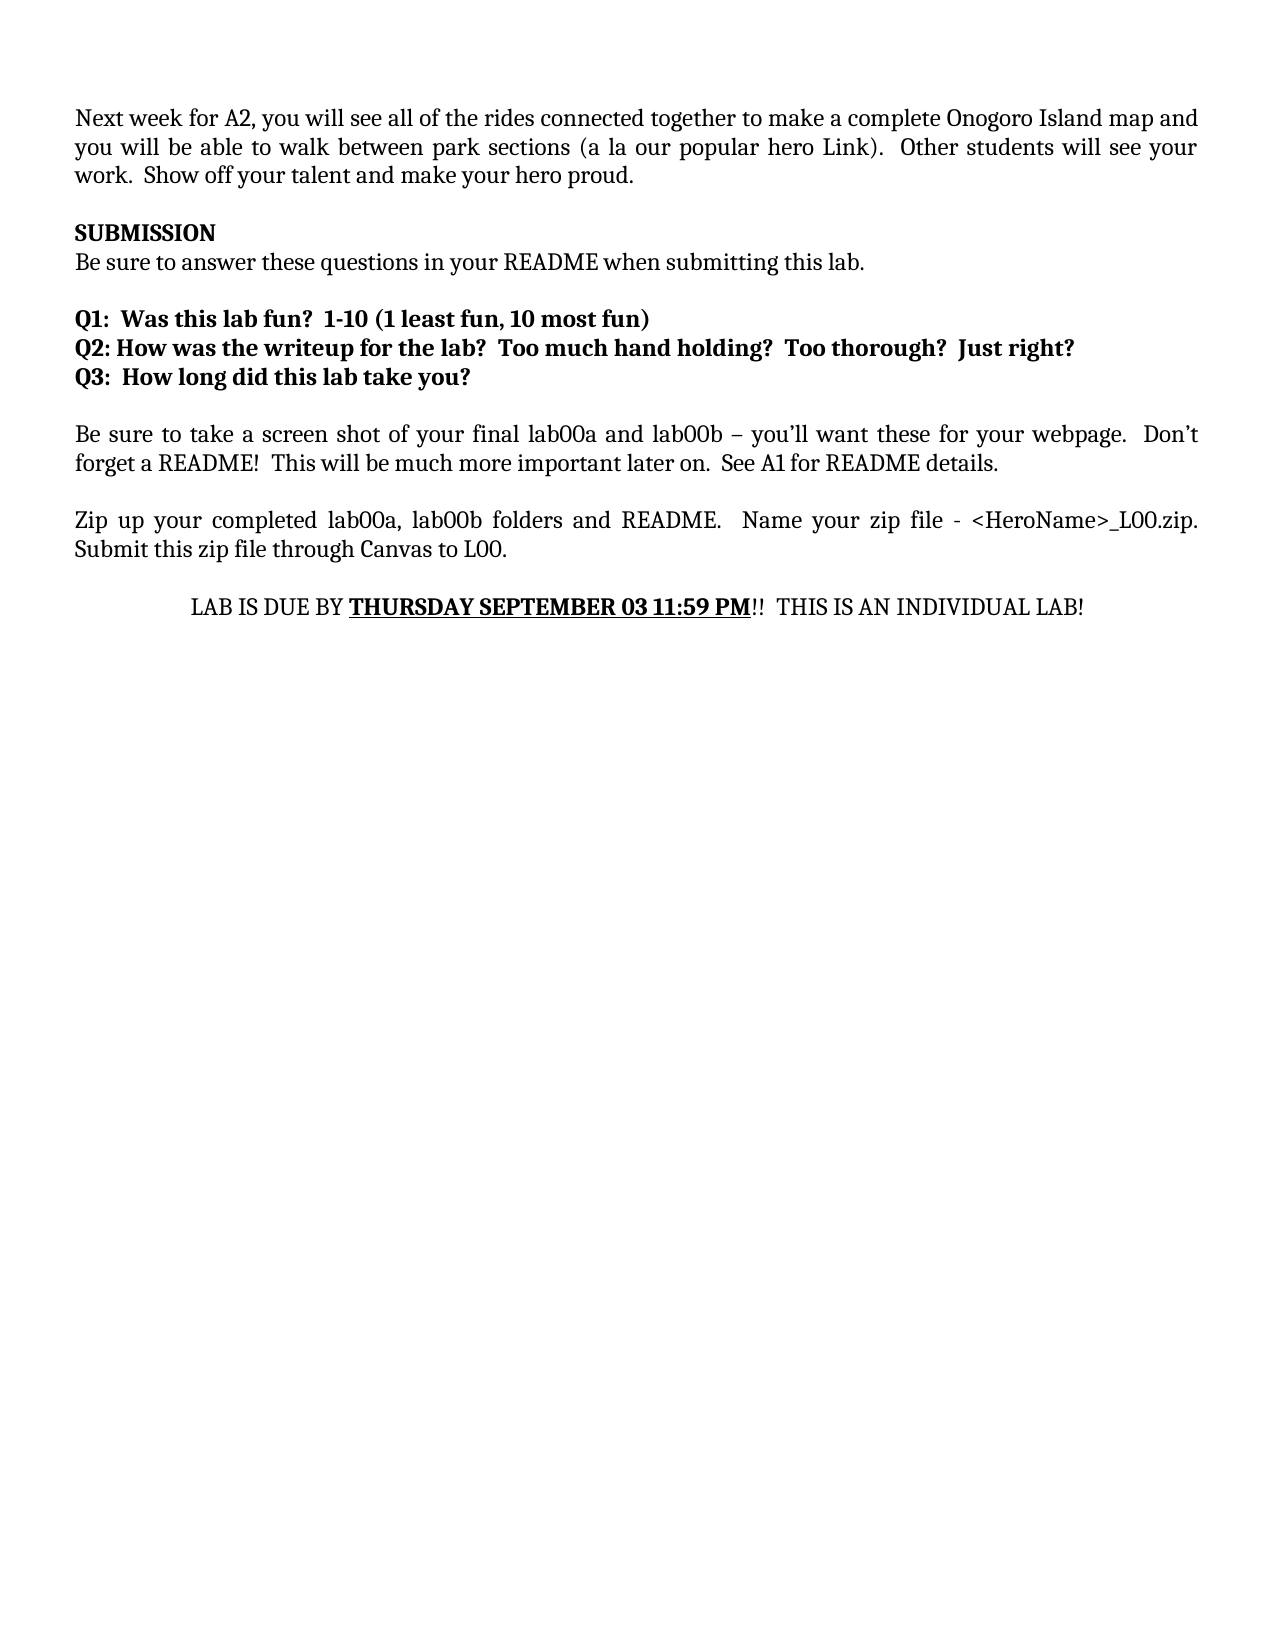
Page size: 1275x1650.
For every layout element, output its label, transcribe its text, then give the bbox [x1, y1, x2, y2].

text LAB IS DUE BY THURSDAY SEPTEMBER 03 11:59 PM!! THIS IS AN INDIVIDUAL LAB! [75, 592, 1200, 621]
text Q1: Was this lab fun? 1-10 (1 least fun, 10 most fun) [75, 305, 1200, 334]
text Zip up your completed lab00a, lab00b folders and README. Name your zip file - <HeroName>_L00.zip. Submit this zip file through Canvas to L00. [75, 506, 1200, 564]
text Be sure to take a screen shot of your final lab00a and lab00b – you’ll want these for your webpage. Don’t forget a README! This will be much more important later on. See A1 for README details. [75, 420, 1200, 477]
text Q3: How long did this lab take you? [75, 362, 1200, 391]
text SUBMISSION [75, 219, 1200, 247]
text Q2: How was the writeup for the lab? Too much hand holding? Too thorough? Just right? [75, 334, 1200, 362]
text Next week for A2, you will see all of the rides connected together to make a complete Onogoro Island map and you will be able to walk between park sections (a la our popular hero Link). Other students will see your work. Show off your talent and make your hero proud. [75, 104, 1200, 190]
text Be sure to answer these questions in your README when submitting this lab. [75, 247, 1200, 276]
